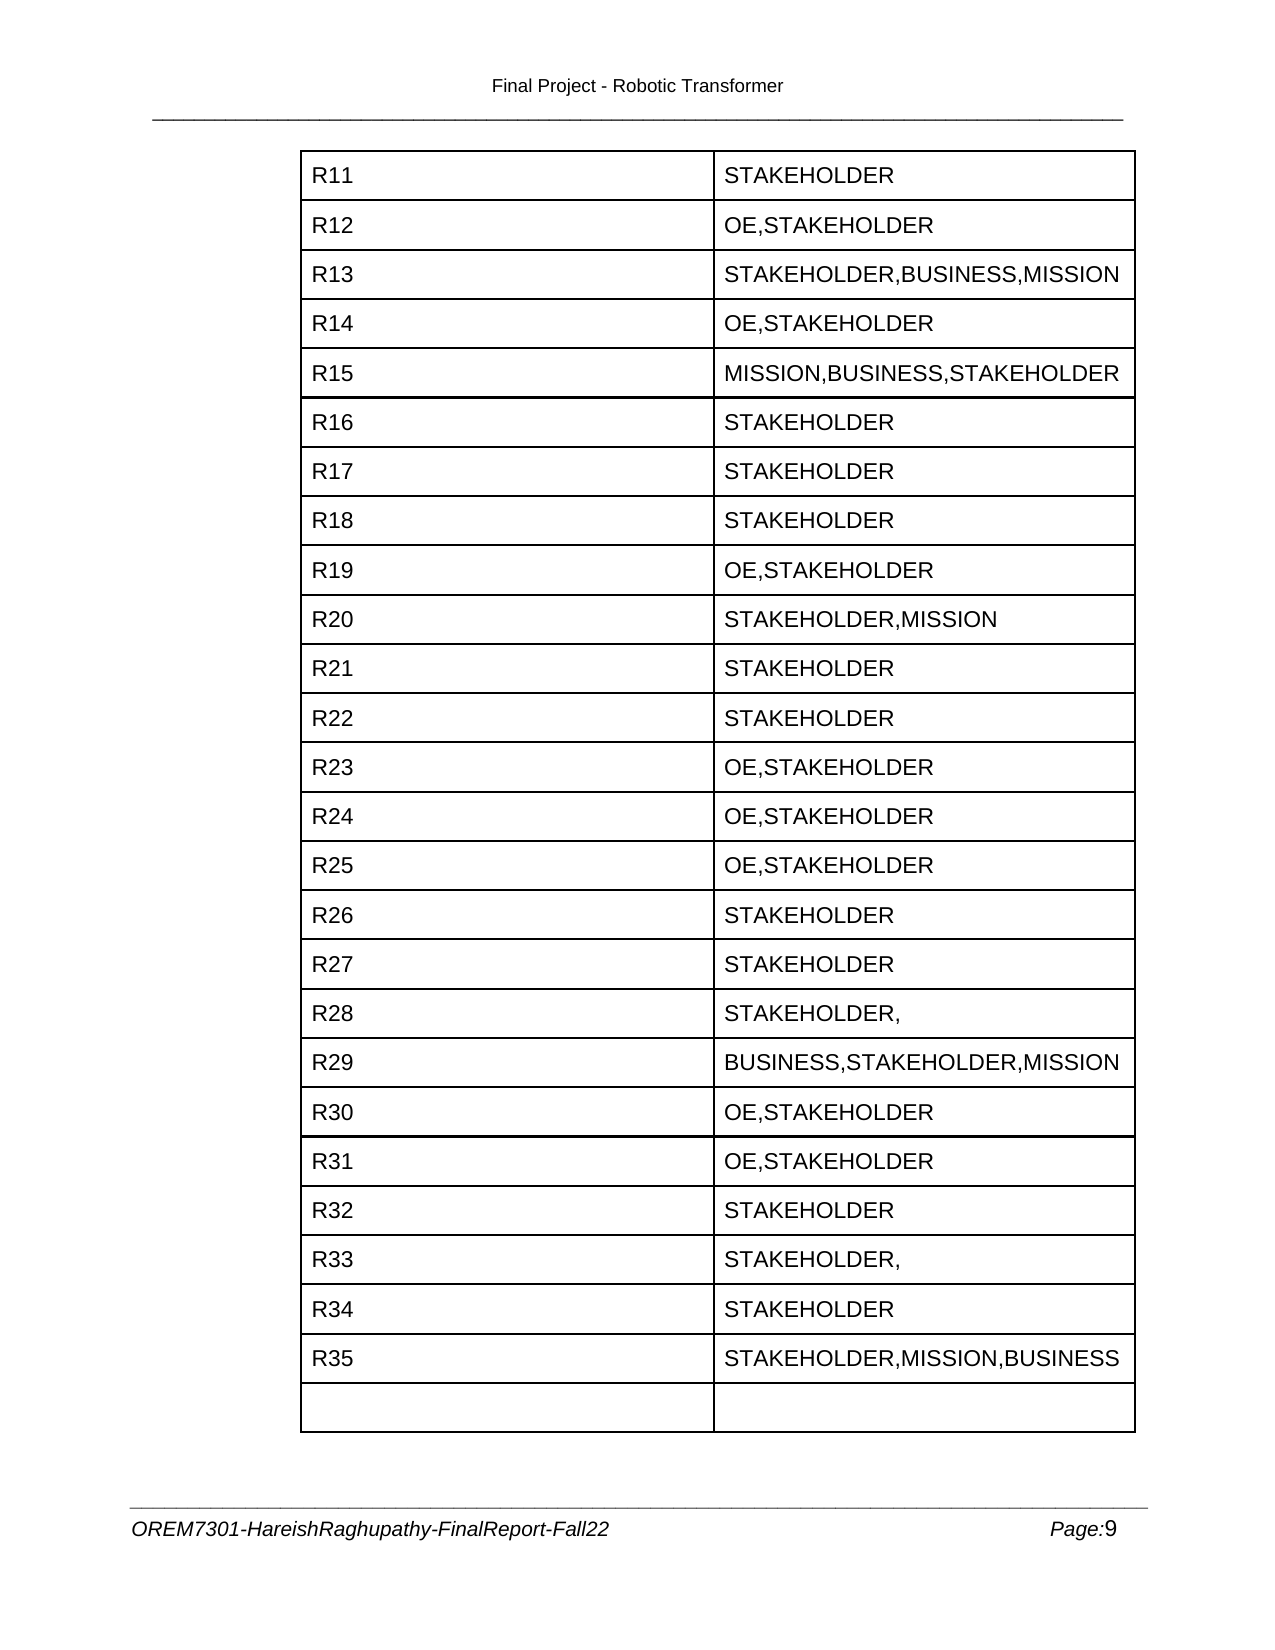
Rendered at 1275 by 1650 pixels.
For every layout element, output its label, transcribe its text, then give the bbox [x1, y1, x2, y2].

table_cell R14 [302, 300, 713, 347]
table_cell R22 [302, 694, 713, 741]
table_cell R16 [302, 399, 713, 446]
table_cell MISSION,BUSINESS,STAKEHOLDER [715, 349, 1134, 396]
table_cell R26 [302, 891, 713, 938]
table_cell OE,STAKEHOLDER [715, 300, 1134, 347]
table_cell STAKEHOLDER [715, 694, 1134, 741]
table_cell STAKEHOLDER [715, 448, 1134, 495]
table_cell R20 [302, 596, 713, 643]
table_cell OE,STAKEHOLDER [715, 1088, 1134, 1135]
table_cell R12 [302, 201, 713, 248]
table_cell STAKEHOLDER,MISSION [715, 596, 1134, 643]
table_cell STAKEHOLDER [715, 1187, 1134, 1234]
table_cell R21 [302, 645, 713, 692]
table_cell BUSINESS,STAKEHOLDER,MISSION [715, 1039, 1134, 1086]
table_cell OE,STAKEHOLDER [715, 201, 1134, 248]
table_cell [715, 1384, 1134, 1431]
table_cell R23 [302, 743, 713, 791]
table_cell STAKEHOLDER [715, 1285, 1134, 1332]
table_cell OE,STAKEHOLDER [715, 546, 1134, 593]
table_cell R19 [302, 546, 713, 593]
table_cell OE,STAKEHOLDER [715, 793, 1134, 840]
table_cell R17 [302, 448, 713, 495]
table_cell STAKEHOLDER,MISSION,BUSINESS [715, 1335, 1134, 1382]
table_cell OE,STAKEHOLDER [715, 1138, 1134, 1185]
table_cell R32 [302, 1187, 713, 1234]
table_cell R29 [302, 1039, 713, 1086]
table_cell R13 [302, 251, 713, 298]
table_cell R27 [302, 940, 713, 988]
table_cell OE,STAKEHOLDER [715, 743, 1134, 791]
table_cell R18 [302, 497, 713, 544]
table_cell STAKEHOLDER [715, 645, 1134, 692]
table_cell [302, 1384, 713, 1431]
table_cell STAKEHOLDER,BUSINESS,MISSION [715, 251, 1134, 298]
table_cell OE,STAKEHOLDER [715, 842, 1134, 889]
table_cell R25 [302, 842, 713, 889]
table_cell STAKEHOLDER [715, 497, 1134, 544]
table_cell STAKEHOLDER [715, 940, 1134, 988]
table_cell STAKEHOLDER [715, 891, 1134, 938]
table_cell R28 [302, 990, 713, 1037]
table_cell R33 [302, 1236, 713, 1283]
table_cell R11 [302, 152, 713, 199]
table_cell R24 [302, 793, 713, 840]
table_cell R35 [302, 1335, 713, 1382]
table_cell R34 [302, 1285, 713, 1332]
table_cell STAKEHOLDER, [715, 1236, 1134, 1283]
table_cell R30 [302, 1088, 713, 1135]
table_cell STAKEHOLDER, [715, 990, 1134, 1037]
table_cell R31 [302, 1138, 713, 1185]
table_cell R15 [302, 349, 713, 396]
table_cell STAKEHOLDER [715, 399, 1134, 446]
table_cell STAKEHOLDER [715, 152, 1134, 199]
